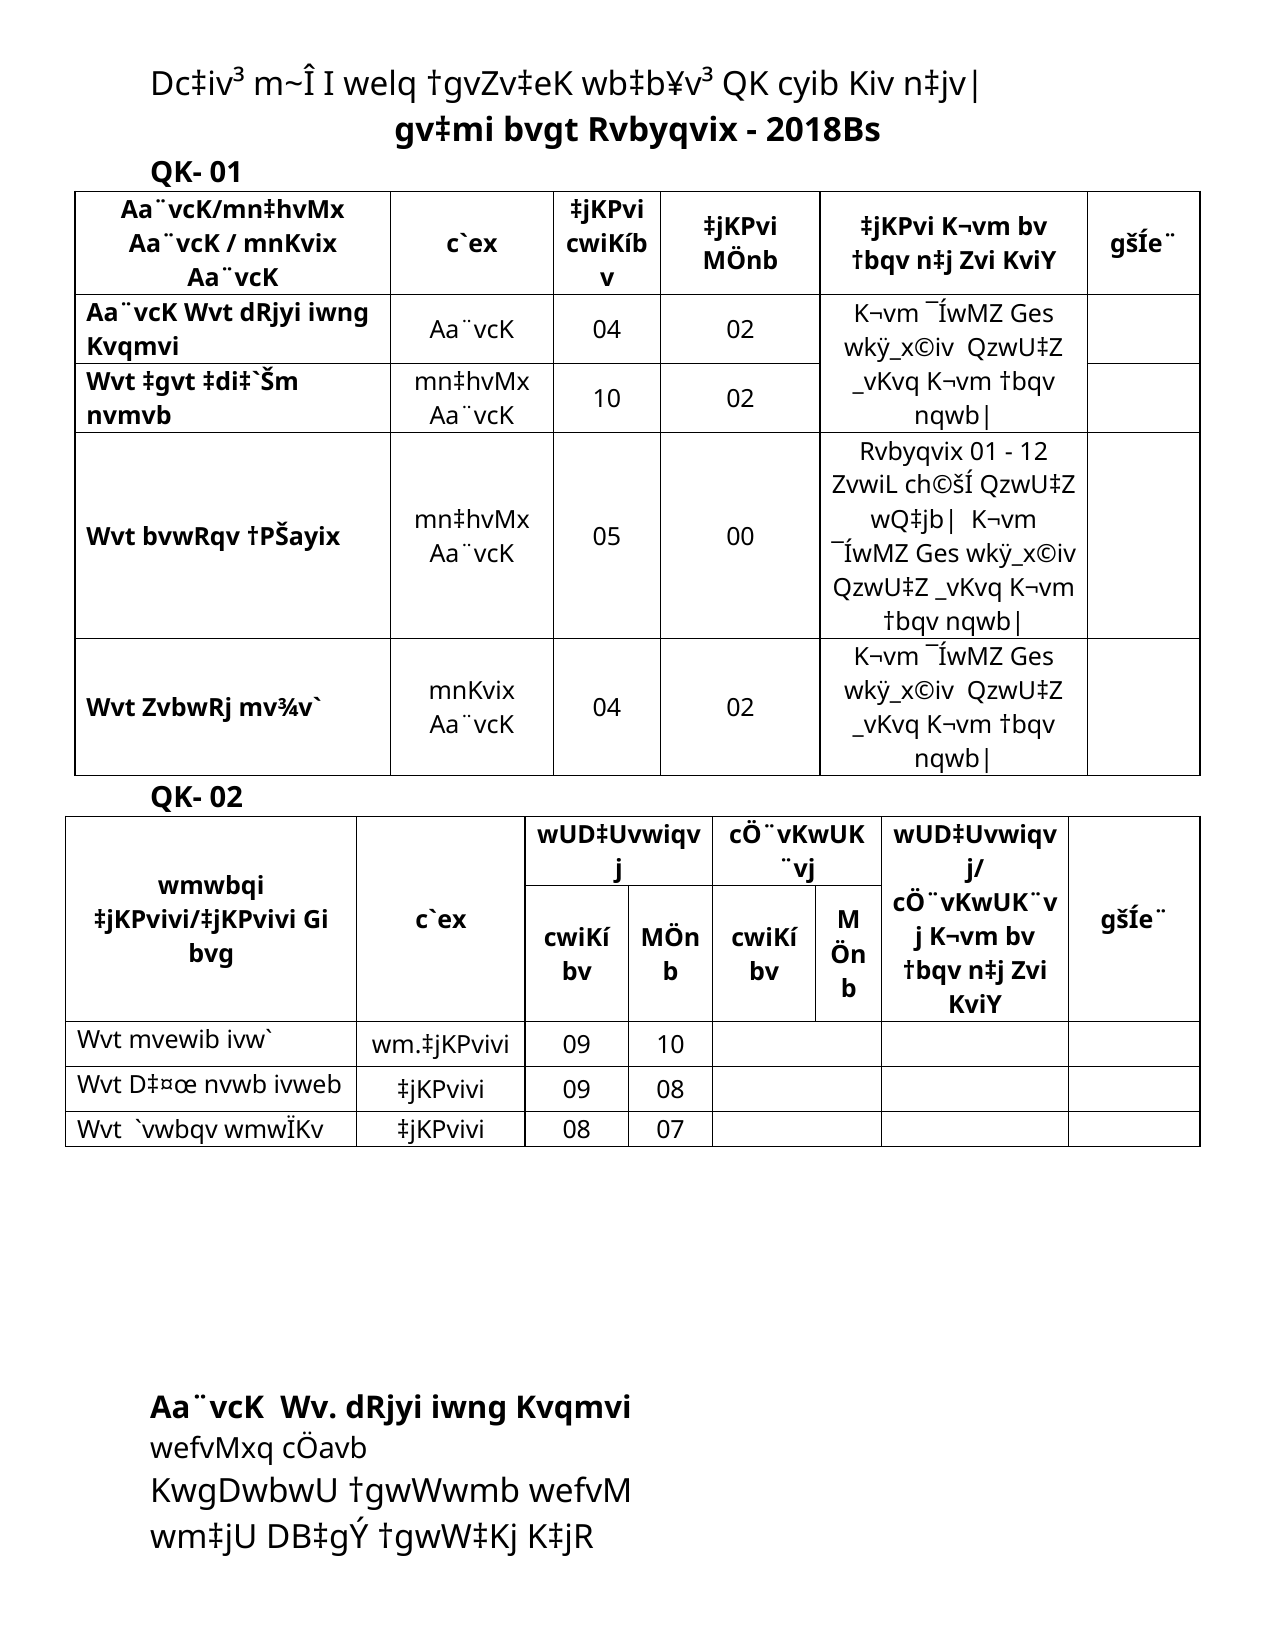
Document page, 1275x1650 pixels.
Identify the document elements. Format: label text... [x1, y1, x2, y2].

table_header ‡jKPvi cwiKíbv [554, 192, 660, 294]
table_header gšÍe¨ [1069, 817, 1199, 1021]
table_cell [713, 1067, 881, 1111]
table_header gšÍe¨ [1088, 192, 1199, 294]
table_header c`ex [357, 817, 524, 1021]
table_cell 04 [554, 295, 660, 363]
text QK- 02 [150, 776, 1125, 816]
table_cell Wvt ‡gvt ‡di‡`Šm nvmvb [76, 364, 390, 432]
table_cell ‡jKPvivi [357, 1112, 524, 1146]
table_cell [882, 1067, 1068, 1111]
table_cell 04 [554, 639, 660, 775]
table_cell Wvt bvwRqv †PŠayix [76, 433, 390, 637]
table_cell Wvt mvewib ivw` [66, 1022, 356, 1066]
table_cell 10 [554, 364, 660, 432]
table_cell cwiKíbv [713, 886, 815, 1021]
table_cell MÖnb [816, 886, 881, 1021]
table_header wUD‡Uvwiqvj/ cÖ¨vKwUK¨vj K¬vm bv †bqv n‡j Zvi KviY [882, 817, 1068, 1021]
table_header cÖ¨vKwUK¨vj [713, 817, 881, 885]
table_cell mn‡hvMx Aa¨vcK [391, 433, 553, 637]
text KwgDwbwU †gwWwmb wefvM [150, 1467, 1125, 1513]
table_cell Aa¨vcK [391, 295, 553, 363]
table_cell K¬vm ¯ÍwMZ Ges wkÿ_x©iv QzwU‡Z _vKvq K¬vm †bqv nqwb| [821, 639, 1087, 775]
table_cell Wvt D‡¤œ nvwb ivweb [66, 1067, 356, 1111]
table_cell Wvt ZvbwRj mv¾v` [76, 639, 390, 775]
table_cell Wvt `vwbqv wmwÏKv [66, 1112, 356, 1146]
table_cell [1088, 295, 1199, 363]
table_cell 02 [661, 364, 819, 432]
table_cell K¬vm ¯ÍwMZ Ges wkÿ_x©iv QzwU‡Z _vKvq K¬vm †bqv nqwb| [821, 295, 1087, 432]
table_header wmwbqi ‡jKPvivi/‡jKPvivi Gi bvg [66, 817, 356, 1021]
text Dc‡iv³ m~Î I welq †gvZv‡eK wb‡b¥v³ QK cyib Kiv n‡jv| [150, 60, 1125, 105]
table_cell wm.‡jKPvivi [357, 1022, 524, 1066]
table_cell 00 [661, 433, 819, 637]
table_cell [713, 1022, 881, 1066]
table_cell 05 [554, 433, 660, 637]
text wefvMxq cÖavb [150, 1428, 1125, 1467]
table_cell [882, 1022, 1068, 1066]
text gv‡mi bvgt Rvbyqvix - 2018Bs [150, 105, 1125, 151]
table_cell [1088, 433, 1199, 637]
table_cell MÖnb [629, 886, 712, 1021]
table_cell 02 [661, 639, 819, 775]
text wm‡jU DB‡gÝ †gwW‡Kj K‡jR [150, 1513, 1125, 1558]
table_header ‡jKPvi K¬vm bv †bqv n‡j Zvi KviY [821, 192, 1087, 294]
table_cell mnKvix Aa¨vcK [391, 639, 553, 775]
table_cell 09 [526, 1067, 628, 1111]
table_cell 08 [629, 1067, 712, 1111]
table_cell [713, 1112, 881, 1146]
table_cell 10 [629, 1022, 712, 1066]
table_cell 02 [661, 295, 819, 363]
table_header ‡jKPvi MÖnb [661, 192, 819, 294]
table_cell ‡jKPvivi [357, 1067, 524, 1111]
table_header Aa¨vcK/mn‡hvMx Aa¨vcK / mnKvix Aa¨vcK [76, 192, 390, 294]
text Aa¨vcK Wv. dRjyi iwng Kvqmvi [150, 1385, 1125, 1428]
table_cell [1069, 1112, 1199, 1146]
text QK- 01 [150, 151, 1125, 191]
table_cell 09 [526, 1022, 628, 1066]
table_cell Rvbyqvix 01 - 12 ZvwiL ch©šÍ QzwU‡Z wQ‡jb| K¬vm ¯ÍwMZ Ges wkÿ_x©iv QzwU‡Z _vKvq K¬vm †bqv nqwb| [821, 433, 1087, 637]
table_cell [1069, 1067, 1199, 1111]
table_cell 08 [526, 1112, 628, 1146]
table_cell Aa¨vcK Wvt dRjyi iwng Kvqmvi [76, 295, 390, 363]
table_cell mn‡hvMx Aa¨vcK [391, 364, 553, 432]
table_cell [1069, 1022, 1199, 1066]
table_cell cwiKíbv [526, 886, 628, 1021]
table_cell [1088, 639, 1199, 775]
table_cell [1088, 364, 1199, 432]
table_header c`ex [391, 192, 553, 294]
table_cell 07 [629, 1112, 712, 1146]
table_cell [882, 1112, 1068, 1146]
table_header wUD‡Uvwiqvj [526, 817, 712, 885]
